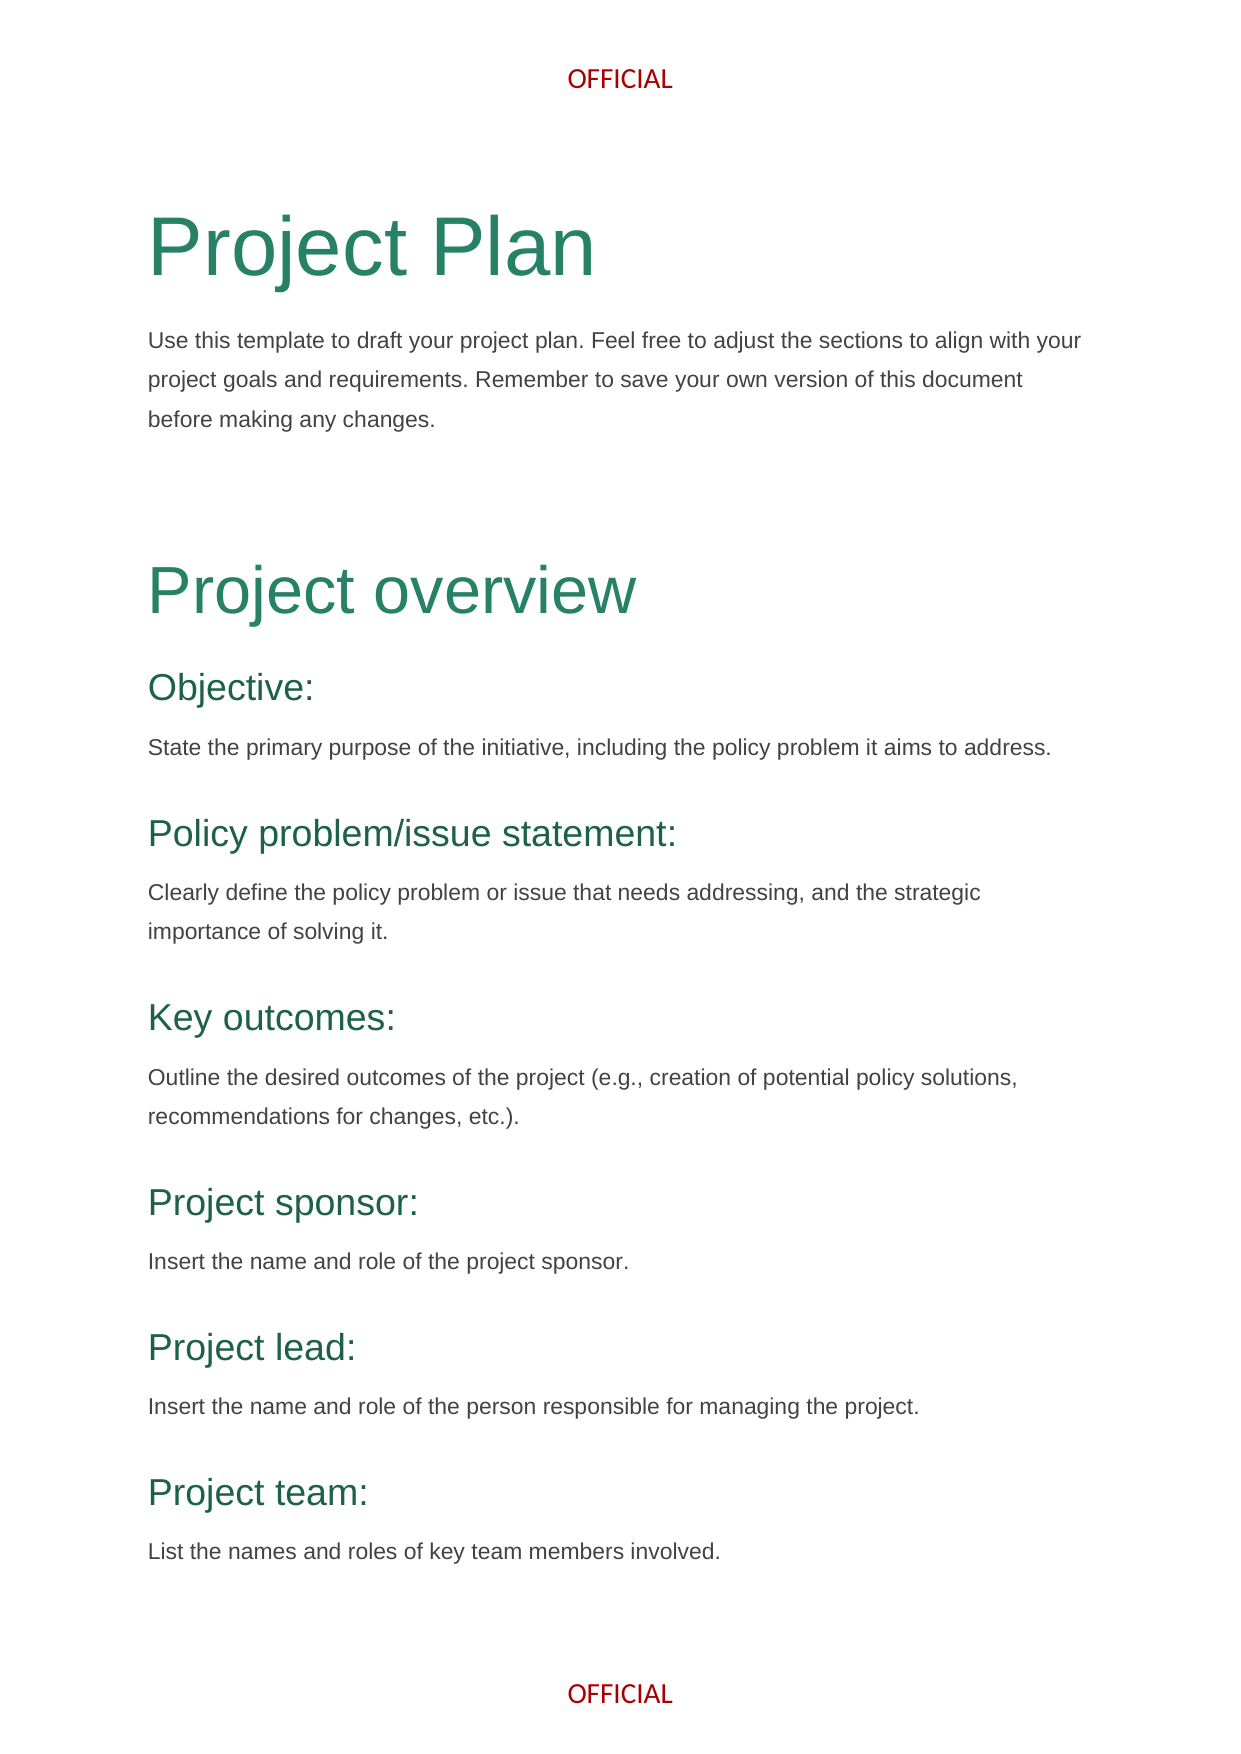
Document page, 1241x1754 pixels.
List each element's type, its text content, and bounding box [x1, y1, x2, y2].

text Insert the name and role of the person responsible for managing the project. [148, 1393, 1092, 1419]
subtitle Key outcomes: [148, 995, 1092, 1038]
subtitle Project sponsor: [148, 1180, 1092, 1223]
text Outline the desired outcomes of the project (e.g., creation of potential policy solutions, recommendations for changes, etc.). [148, 1063, 1092, 1129]
text Insert the name and role of the project sponsor. [148, 1248, 1092, 1274]
subtitle Objective: [148, 666, 1092, 709]
text Use this template to draft your project plan. Feel free to adjust the sections to align with your project goals and requirements. Remember to save your own version of this document before making any changes. [148, 327, 1092, 432]
subtitle Policy problem/issue statement: [148, 811, 1092, 854]
subtitle Project Plan [148, 198, 1092, 293]
subtitle Project team: [148, 1470, 1092, 1513]
subtitle Project lead: [148, 1325, 1092, 1368]
subtitle Project overview [148, 551, 1092, 628]
text List the names and roles of key team members involved. [148, 1538, 1092, 1564]
text Clearly define the policy problem or issue that needs addressing, and the strategic importance of solving it. [148, 879, 1092, 945]
text State the primary purpose of the initiative, including the policy problem it aims to address. [148, 734, 1092, 760]
